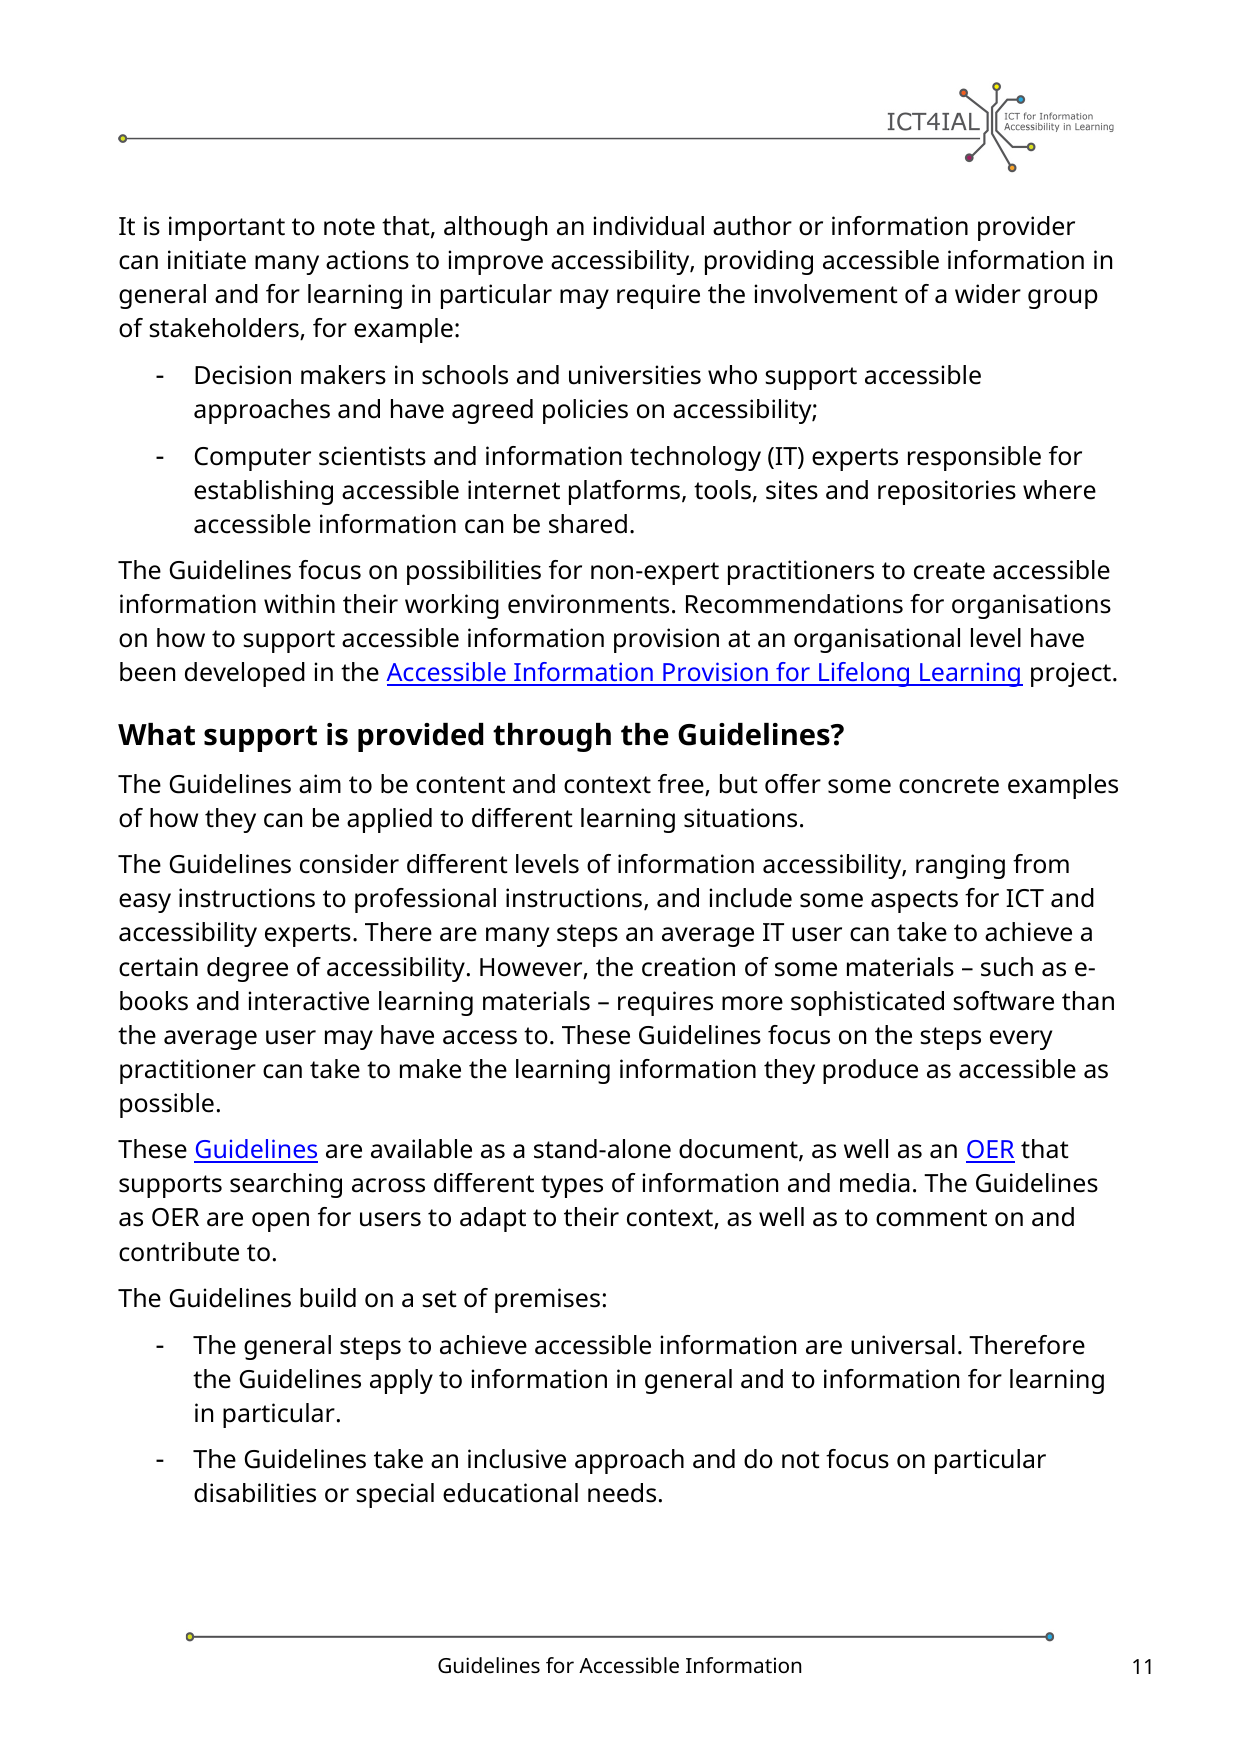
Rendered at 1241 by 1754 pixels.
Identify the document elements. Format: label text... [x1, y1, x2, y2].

list The Guidelines take an inclusive approach and do not focus on particular disabilities or special educational needs. [156, 1442, 1122, 1510]
text It is important to note that, although an individual author or information provider can initiate many actions to improve accessibility, providing accessible information in general and for learning in particular may require the involvement of a wider group of stakeholders, for example: [118, 209, 1122, 345]
text The Guidelines consider different levels of information accessibility, ranging from easy instructions to professional instructions, and include some aspects for ICT and accessibility experts. There are many steps an average IT user can take to achieve a certain degree of accessibility. However, the creation of some materials – such as e-books and interactive learning materials – requires more sophisticated software than the average user may have access to. These Guidelines focus on the steps every practitioner can take to make the learning information they produce as accessible as possible. [118, 847, 1122, 1119]
list Decision makers in schools and universities who support accessible approaches and have agreed policies on accessibility; [156, 358, 1122, 426]
list The general steps to achieve accessible information are universal. Therefore the Guidelines apply to information in general and to information for learning in particular. [156, 1327, 1122, 1429]
subtitle What support is provided through the Guidelines? [118, 714, 1122, 754]
text The Guidelines aim to be content and context free, but offer some concrete examples of how they can be applied to different learning situations. [118, 766, 1122, 834]
text The Guidelines build on a set of premises: [118, 1281, 1122, 1315]
picture [118, 73, 1125, 181]
picture [185, 1620, 1055, 1652]
text These Guidelines are available as a stand-alone document, as well as an OER that supports searching across different types of information and media. The Guidelines as OER are open for users to adapt to their context, as well as to comment on and contribute to. [118, 1132, 1122, 1268]
text The Guidelines focus on possibilities for non-expert practitioners to create accessible information within their working environments. Recommendations for organisations on how to support accessible information provision at an organisational level have been developed in the Accessible Information Provision for Lifelong Learning project. [118, 553, 1122, 689]
list Computer scientists and information technology (IT) experts responsible for establishing accessible internet platforms, tools, sites and repositories where accessible information can be shared. [156, 438, 1122, 540]
